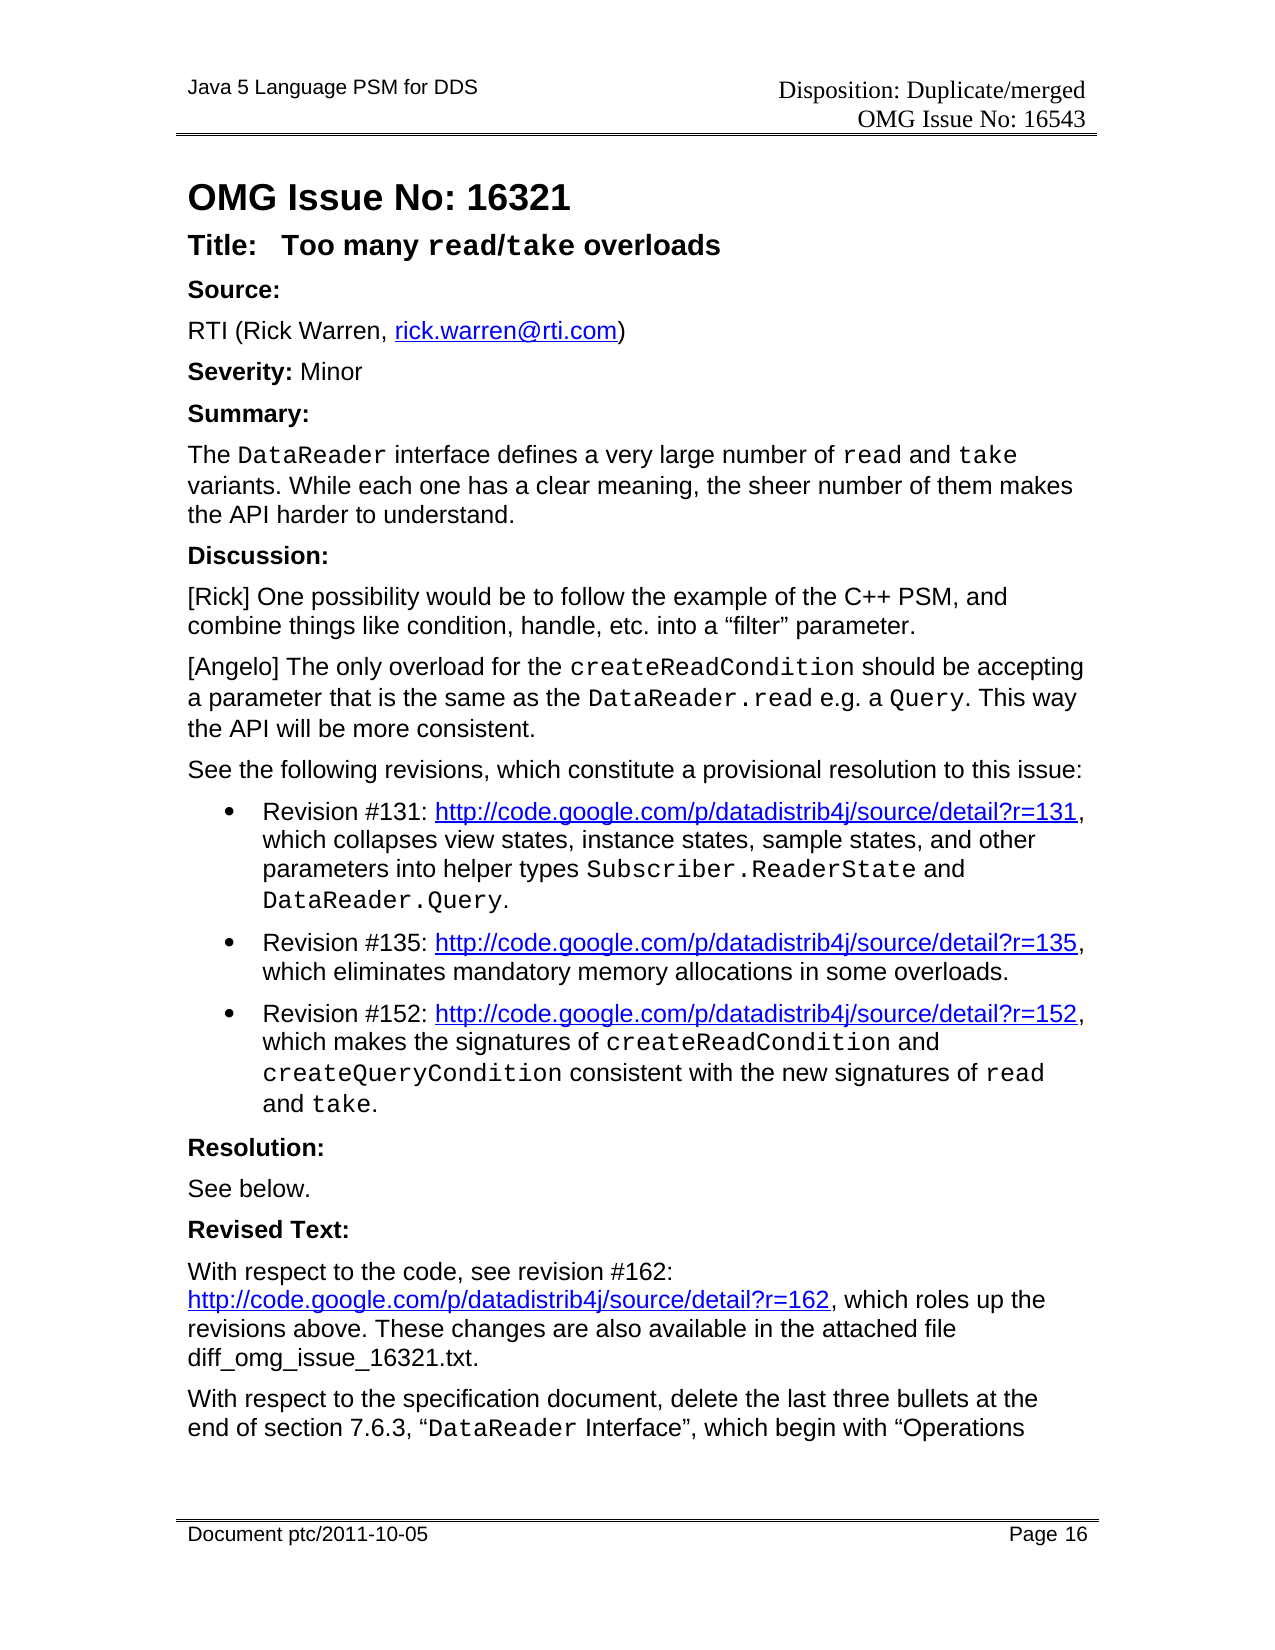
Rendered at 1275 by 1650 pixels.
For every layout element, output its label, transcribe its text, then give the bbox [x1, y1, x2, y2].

text See the following revisions, which constitute a provisional resolution to this issue: [187, 755, 1087, 784]
text Revised Text: [187, 1215, 1087, 1244]
text Discussion: [187, 541, 1087, 569]
list Revision #131: http://code.google.com/p/datadistrib4j/source/detail?r=131, which collapses view states, instance states, sample states, and other parameters into helper types Subscriber.ReaderState and DataReader.Query. [225, 796, 1087, 916]
text Source: [187, 275, 1087, 304]
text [187, 1384, 1087, 1444]
text With respect to the code, see revision #162: http://code.google.com/p/datadistrib4j/source/detail?r=162, which roles up the revisions above. These changes are also available in the attached file diff_omg_issue_16321.txt. [187, 1256, 1087, 1371]
text [Angelo] The only overload for the createReadCondition should be accepting a parameter that is the same as the DataReader.read e.g. a Query. This way the API will be more consistent. [187, 652, 1087, 743]
list Revision #152: http://code.google.com/p/datadistrib4j/source/detail?r=152, which makes the signatures of createReadCondition and createQueryCondition consistent with the new signatures of read and take. [225, 998, 1087, 1120]
text RTI (Rick Warren, rick.warren@rti.com) [187, 316, 1087, 345]
title Title: Too many read/take overloads [187, 228, 1087, 264]
text Severity: Minor [187, 357, 1087, 386]
text [Rick] One possibility would be to follow the example of the C++ PSM, and combine things like condition, handle, etc. into a “filter” parameter. [187, 582, 1087, 639]
text Summary: [187, 399, 1087, 427]
text OMG Issue No: 16321 [187, 175, 1087, 218]
text See below. [187, 1174, 1087, 1203]
list Revision #135: http://code.google.com/p/datadistrib4j/source/detail?r=135, which eliminates mandatory memory allocations in some overloads. [225, 928, 1087, 986]
text Resolution: [187, 1133, 1087, 1161]
text The DataReader interface defines a very large number of read and take variants. While each one has a clear meaning, the sheer number of them makes the API harder to understand. [187, 440, 1087, 528]
